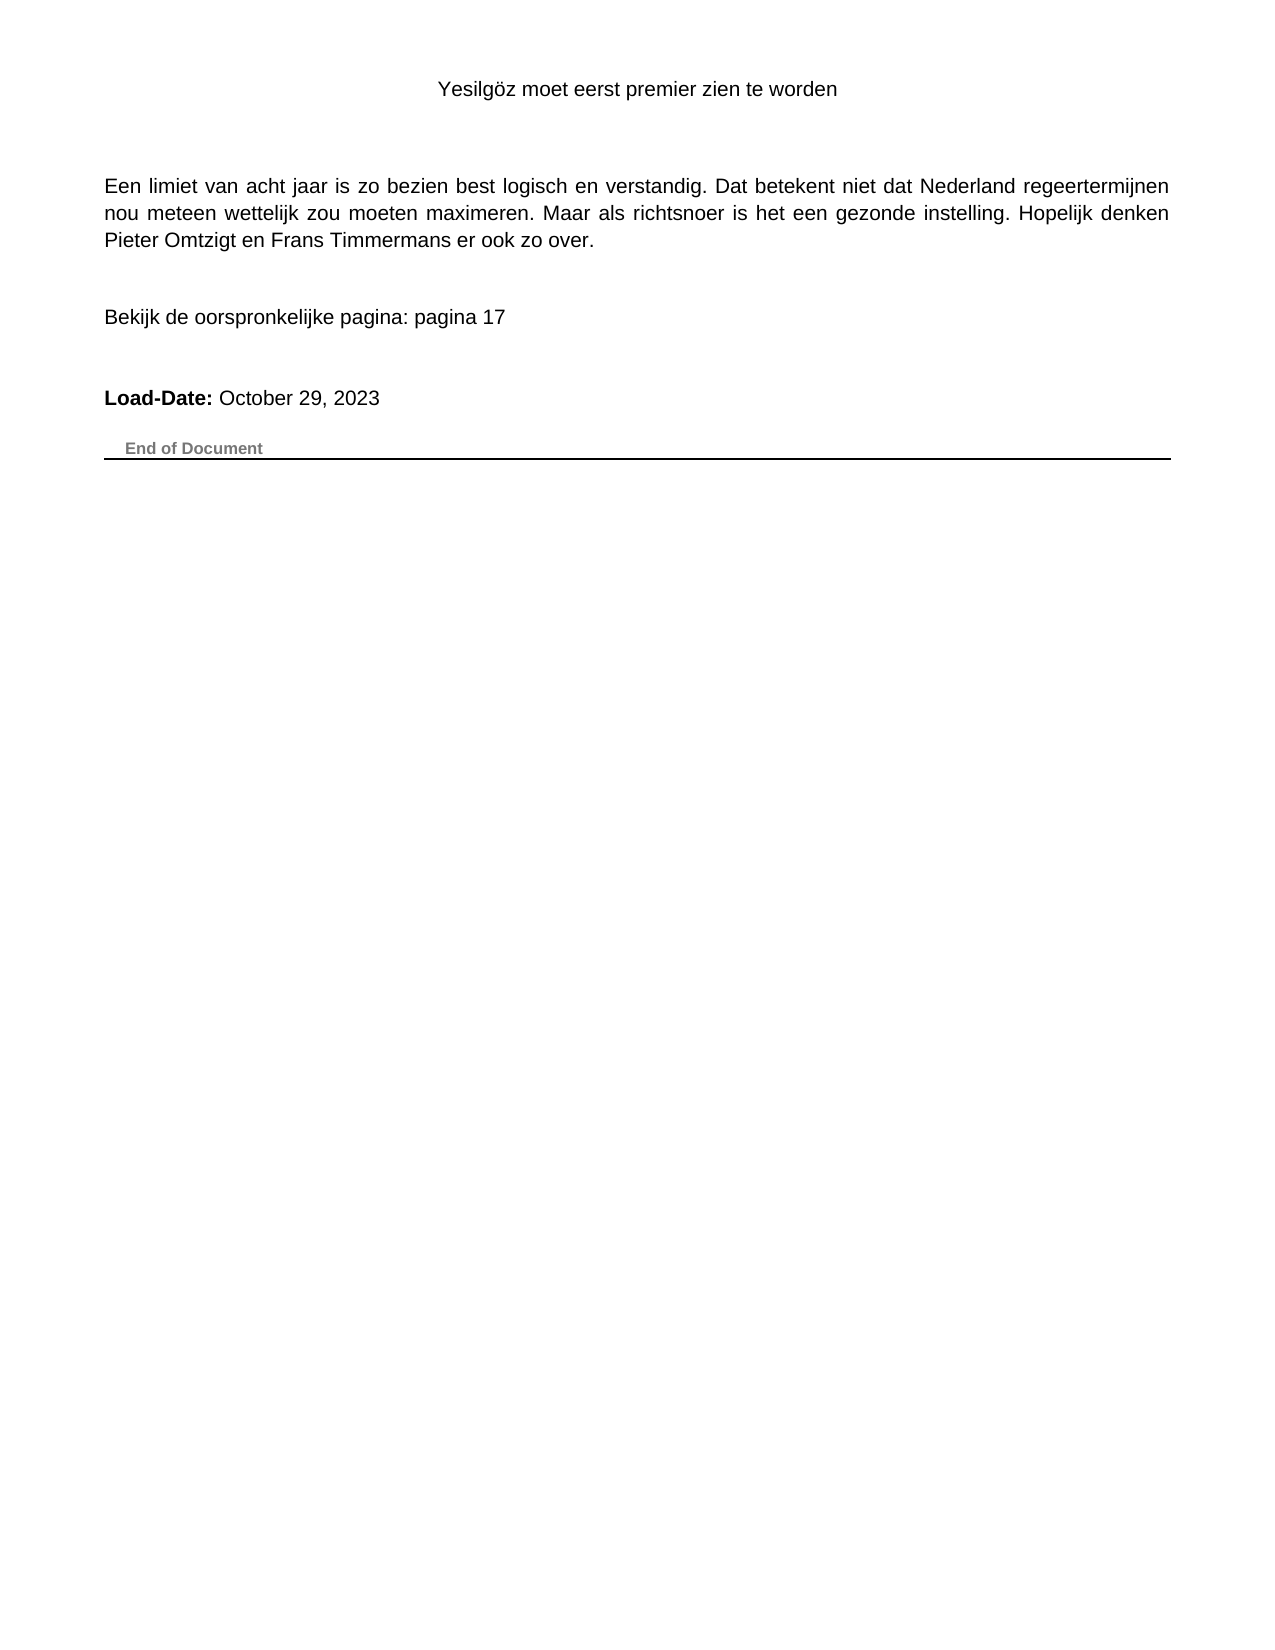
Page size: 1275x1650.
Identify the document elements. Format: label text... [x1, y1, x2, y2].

text Bekijk de oorspronkelijke pagina: pagina 17 [104, 302, 1171, 329]
text End of Document [125, 438, 1171, 458]
text Load-Date: October 29, 2023 [104, 354, 1171, 410]
text Een limiet van acht jaar is zo bezien best logisch en verstandig. Dat betekent niet dat Nederland regeertermijnen nou meteen wettelijk zou moeten maximeren. Maar als richtsnoer is het een gezonde instelling. Hopelijk denken Pieter Omtzigt en Frans Timmermans er ook zo over. [104, 171, 1171, 252]
